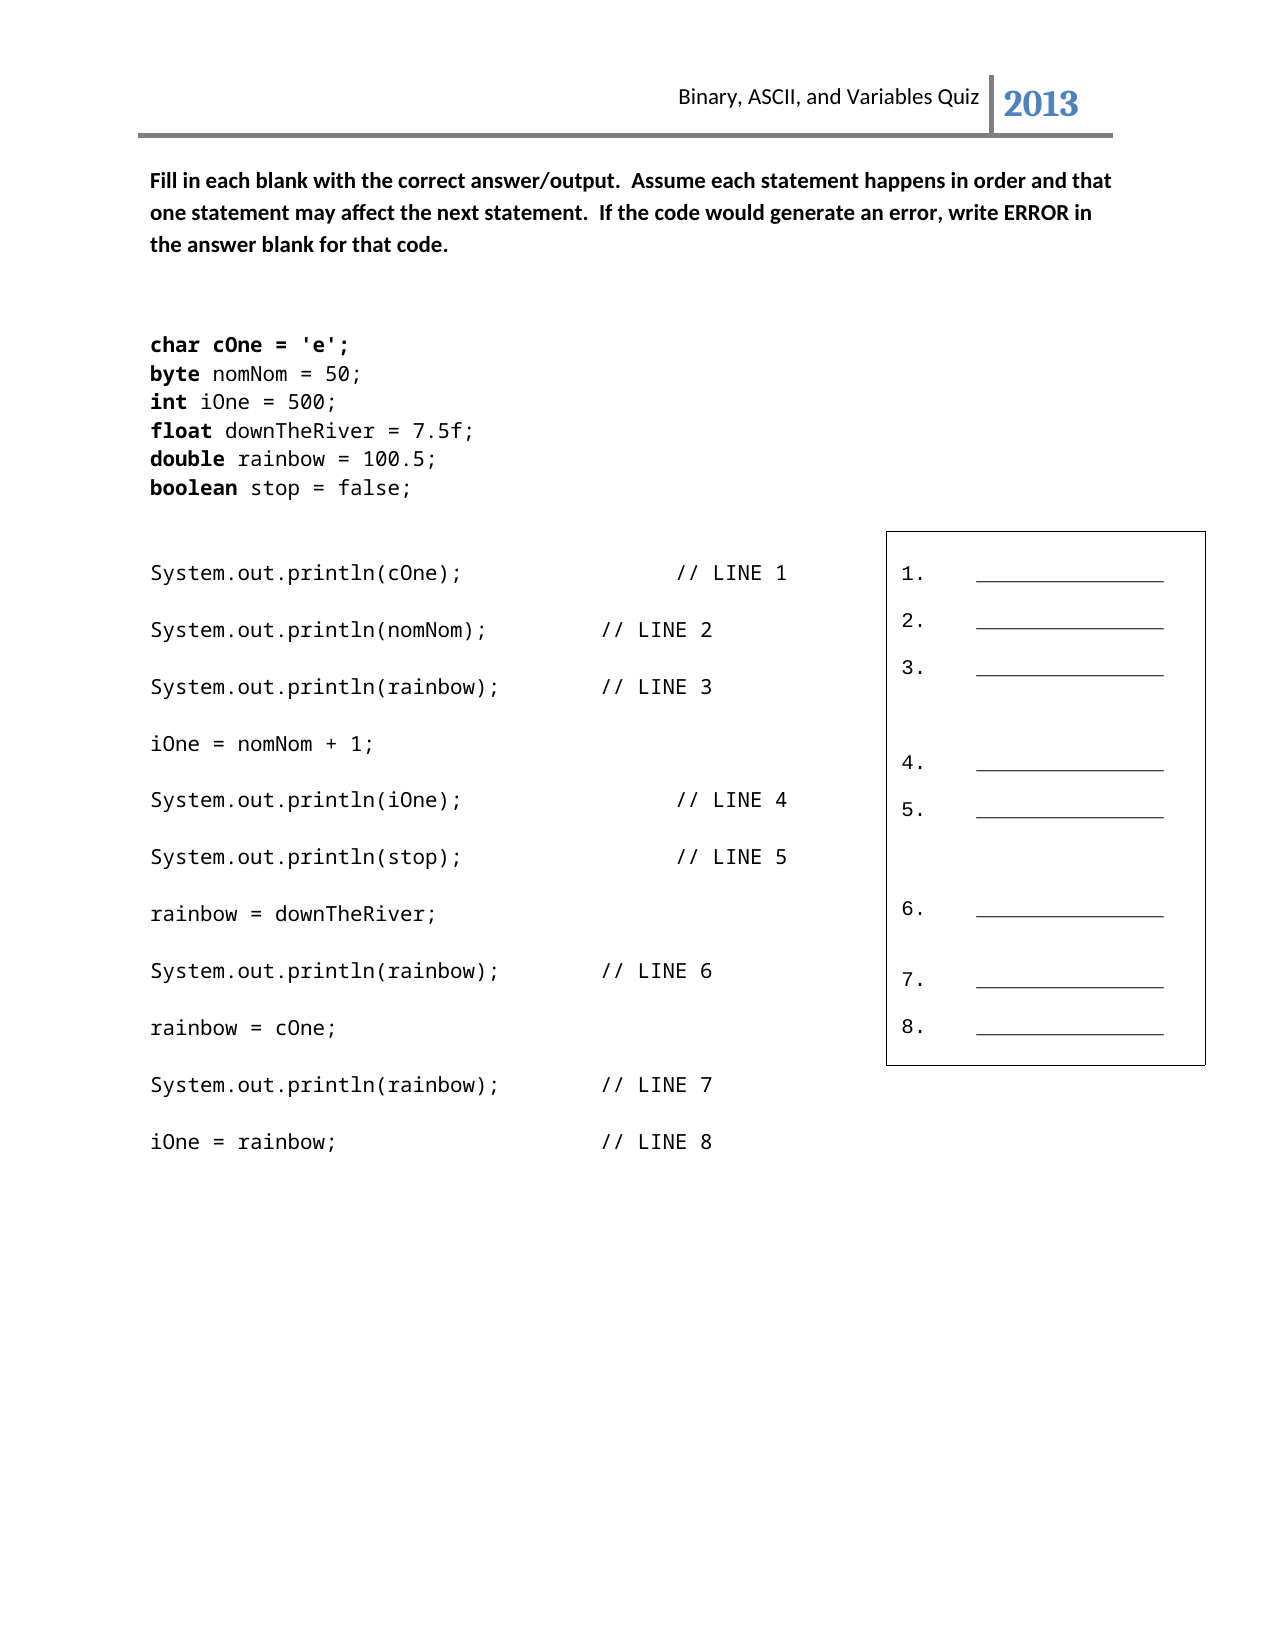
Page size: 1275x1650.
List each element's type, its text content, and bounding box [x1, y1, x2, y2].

text System.out.println(stop); // LINE 5 [150, 842, 886, 871]
text Fill in each blank with the correct answer/output. Assume each statement happens in order and that one statement may affect the next statement. If the code would generate an error, write ERROR in the answer blank for that code. [150, 166, 1125, 258]
text System.out.println(cOne); // LINE 1 [150, 558, 886, 586]
text iOne = nomNom + 1; [150, 729, 886, 757]
text byte nomNom = 50; [150, 359, 1125, 387]
text int iOne = 500; [150, 387, 1125, 416]
text float downTheRiver = 7.5f; [150, 416, 1125, 444]
text iOne = rainbow; // LINE 8 [150, 1127, 1125, 1155]
text System.out.println(rainbow); // LINE 7 [150, 1070, 1125, 1098]
text char cOne = 'e'; [150, 331, 1125, 359]
text rainbow = downTheRiver; [150, 899, 886, 928]
text boolean stop = false; [150, 473, 1125, 501]
text System.out.println(rainbow); // LINE 6 [150, 956, 886, 984]
text System.out.println(rainbow); // LINE 3 [150, 672, 886, 700]
text System.out.println(nomNom); // LINE 2 [150, 615, 886, 643]
text rainbow = cOne; [150, 1013, 886, 1041]
text double rainbow = 100.5; [150, 444, 1125, 473]
text System.out.println(iOne); // LINE 4 [150, 786, 886, 814]
